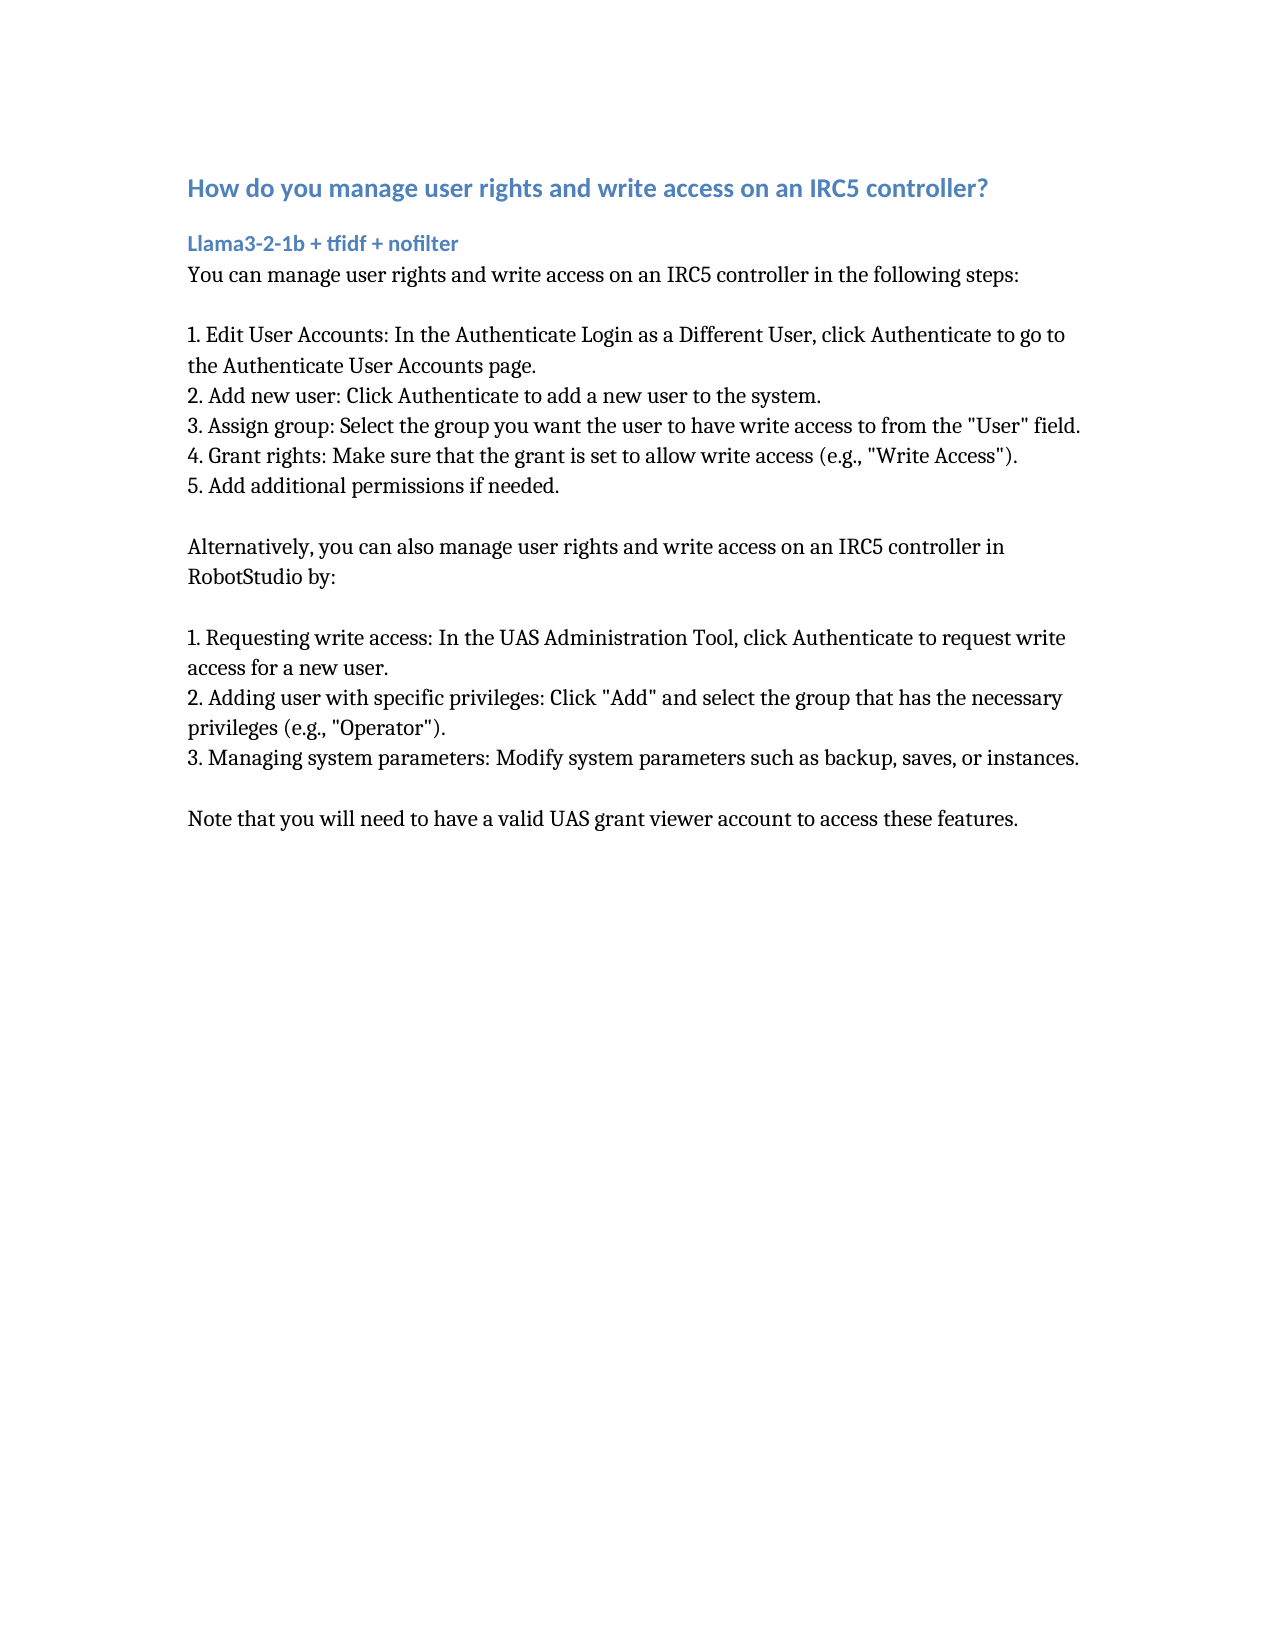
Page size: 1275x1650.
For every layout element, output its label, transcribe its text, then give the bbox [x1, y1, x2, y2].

text You can manage user rights and write access on an IRC5 controller in the following steps: 1. Edit User Accounts: In the Authenticate Login as a Different User, click Authenticate to go to the Authenticate User Accounts page. 2. Add new user: Click Authenticate to add a new user to the system. 3. Assign group: Select the group you want the user to have write access to from the "User" field. 4. Grant rights: Make sure that the grant is set to allow write access (e.g., "Write Access"). 5. Add additional permissions if needed. Alternatively, you can also manage user rights and write access on an IRC5 controller in RobotStudio by: 1. Requesting write access: In the UAS Administration Tool, click Authenticate to request write access for a new user. 2. Adding user with specific privileges: Click "Add" and select the group that has the necessary privileges (e.g., "Operator"). 3. Managing system parameters: Modify system parameters such as backup, saves, or instances. Note that you will need to have a valid UAS grant viewer account to access these features. [187, 262, 1087, 832]
subtitle How do you manage user rights and write access on an IRC5 controller? [187, 171, 1087, 204]
subtitle Llama3-2-1b + tfidf + nofilter [187, 229, 1087, 258]
